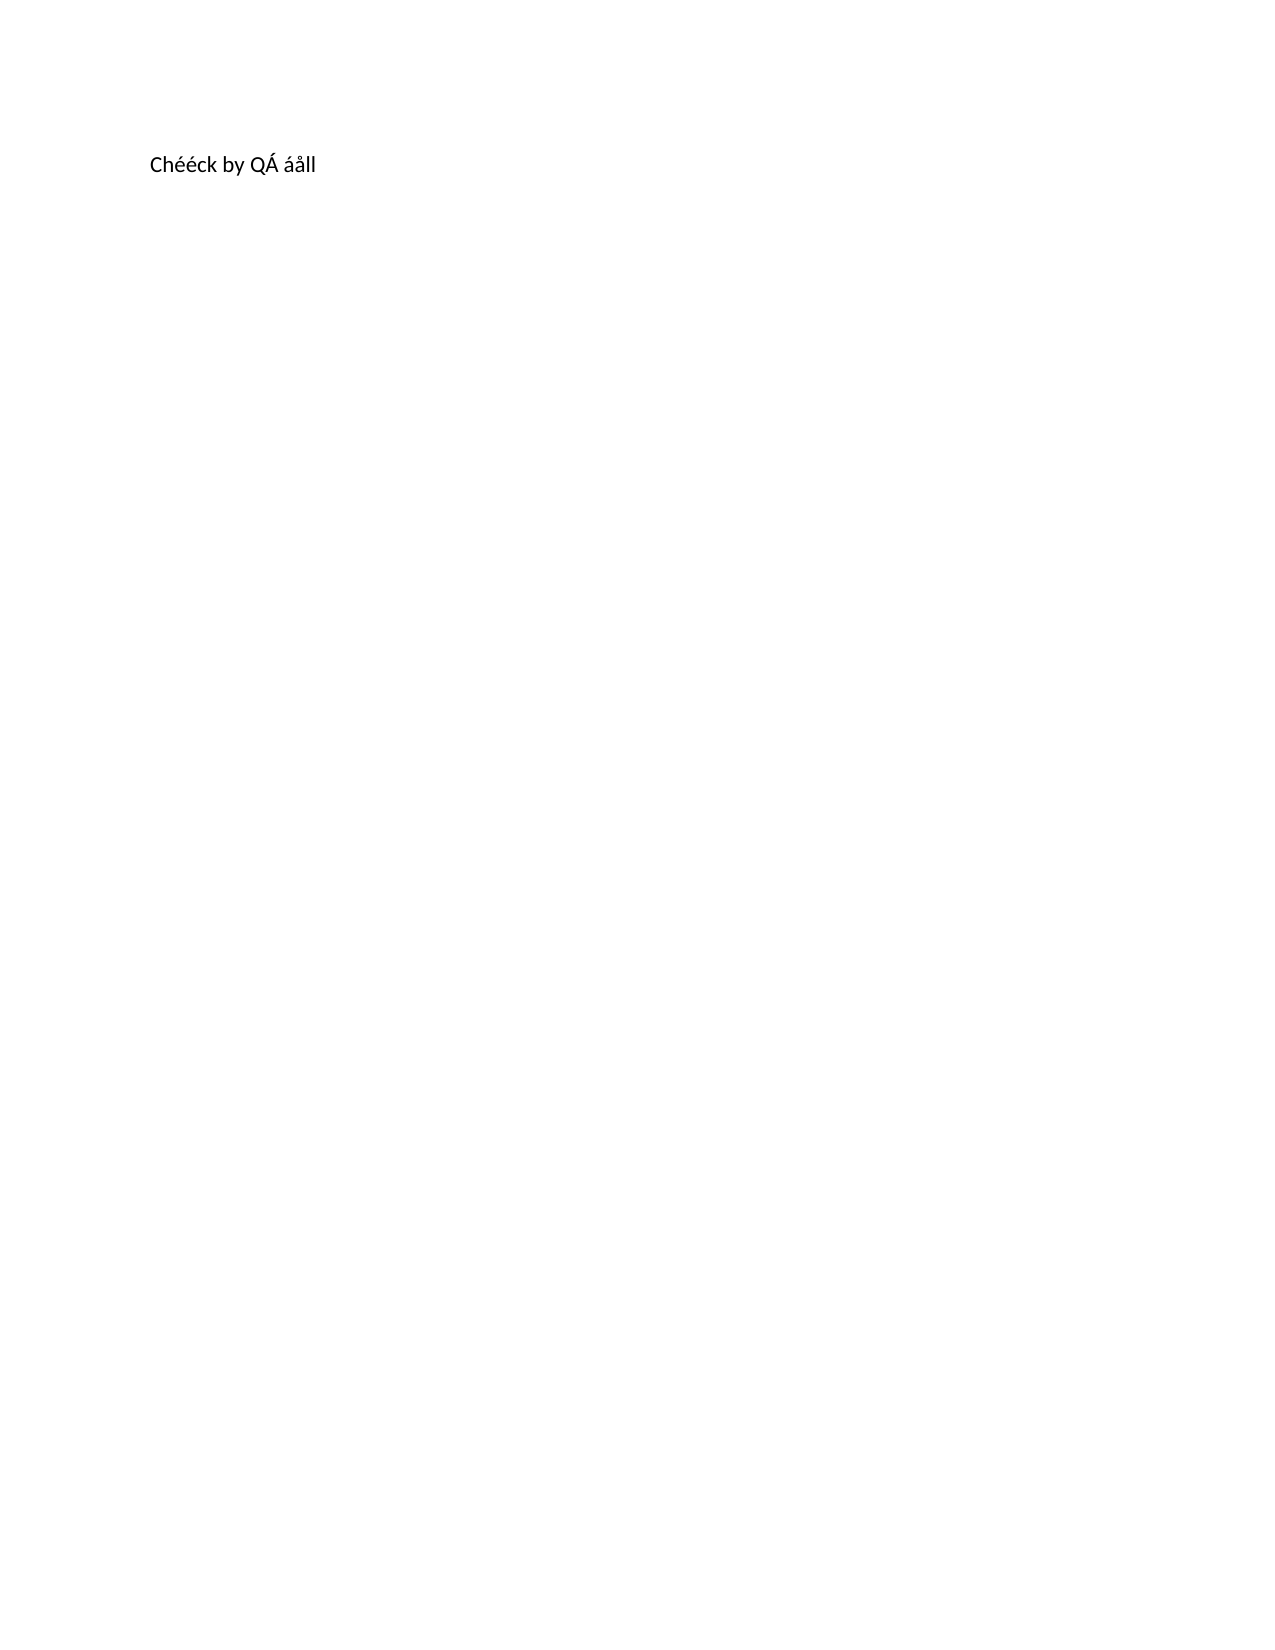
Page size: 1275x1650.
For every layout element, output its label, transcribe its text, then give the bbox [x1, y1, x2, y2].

text Chééck by QÁ áåll [150, 150, 1125, 178]
